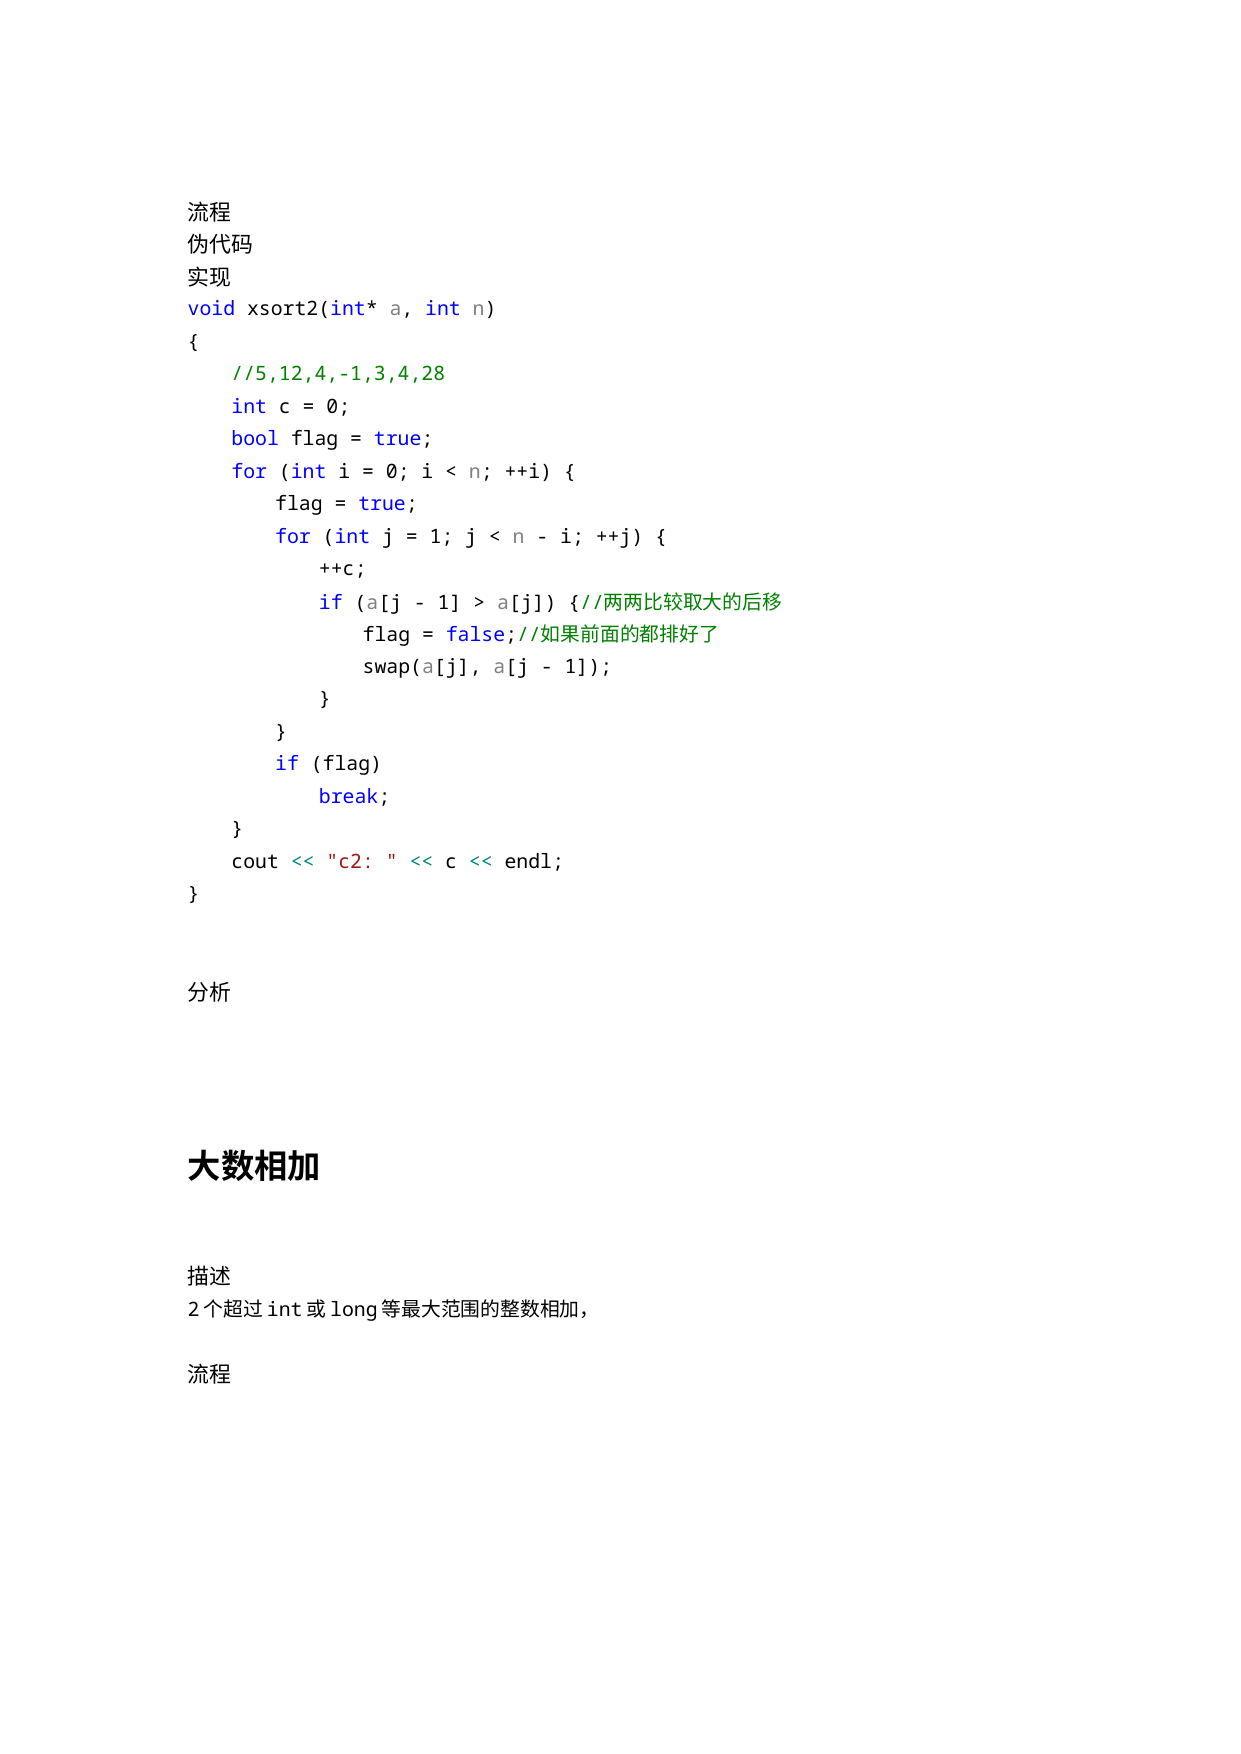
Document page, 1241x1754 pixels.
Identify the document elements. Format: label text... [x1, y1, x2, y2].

text 分析 [187, 974, 1053, 1007]
text bool flag = true; [187, 422, 1053, 454]
text ++c; [187, 552, 1053, 584]
text 描述 [187, 1259, 1053, 1291]
text 流程 [187, 194, 1053, 227]
text swap(a[j], a[j - 1]); [187, 649, 1053, 682]
text } [187, 714, 1053, 747]
text 伪代码 [187, 227, 1053, 259]
text } [187, 877, 1053, 909]
text for (int i = 0; i < n; ++i) { [187, 454, 1053, 487]
text } [187, 812, 1053, 844]
text if (flag) [187, 747, 1053, 779]
text int c = 0; [187, 389, 1053, 422]
text } [187, 682, 1053, 714]
text 2个超过int或long等最大范围的整数相加， [187, 1291, 1053, 1324]
text cout << "c2: " << c << endl; [187, 844, 1053, 877]
text if (a[j - 1] > a[j]) {//两两比较取大的后移 [187, 584, 1053, 617]
text for (int j = 1; j < n - i; ++j) { [187, 519, 1053, 552]
text break; [187, 779, 1053, 812]
text flag = true; [187, 487, 1053, 519]
text { [187, 324, 1053, 357]
text flag = false;//如果前面的都排好了 [187, 617, 1053, 649]
text //5,12,4,-1,3,4,28 [187, 357, 1053, 389]
text 流程 [187, 1356, 1053, 1389]
text void xsort2(int* a, int n) [187, 292, 1053, 324]
subtitle 大数相加 [187, 1132, 1053, 1197]
text 实现 [187, 259, 1053, 292]
